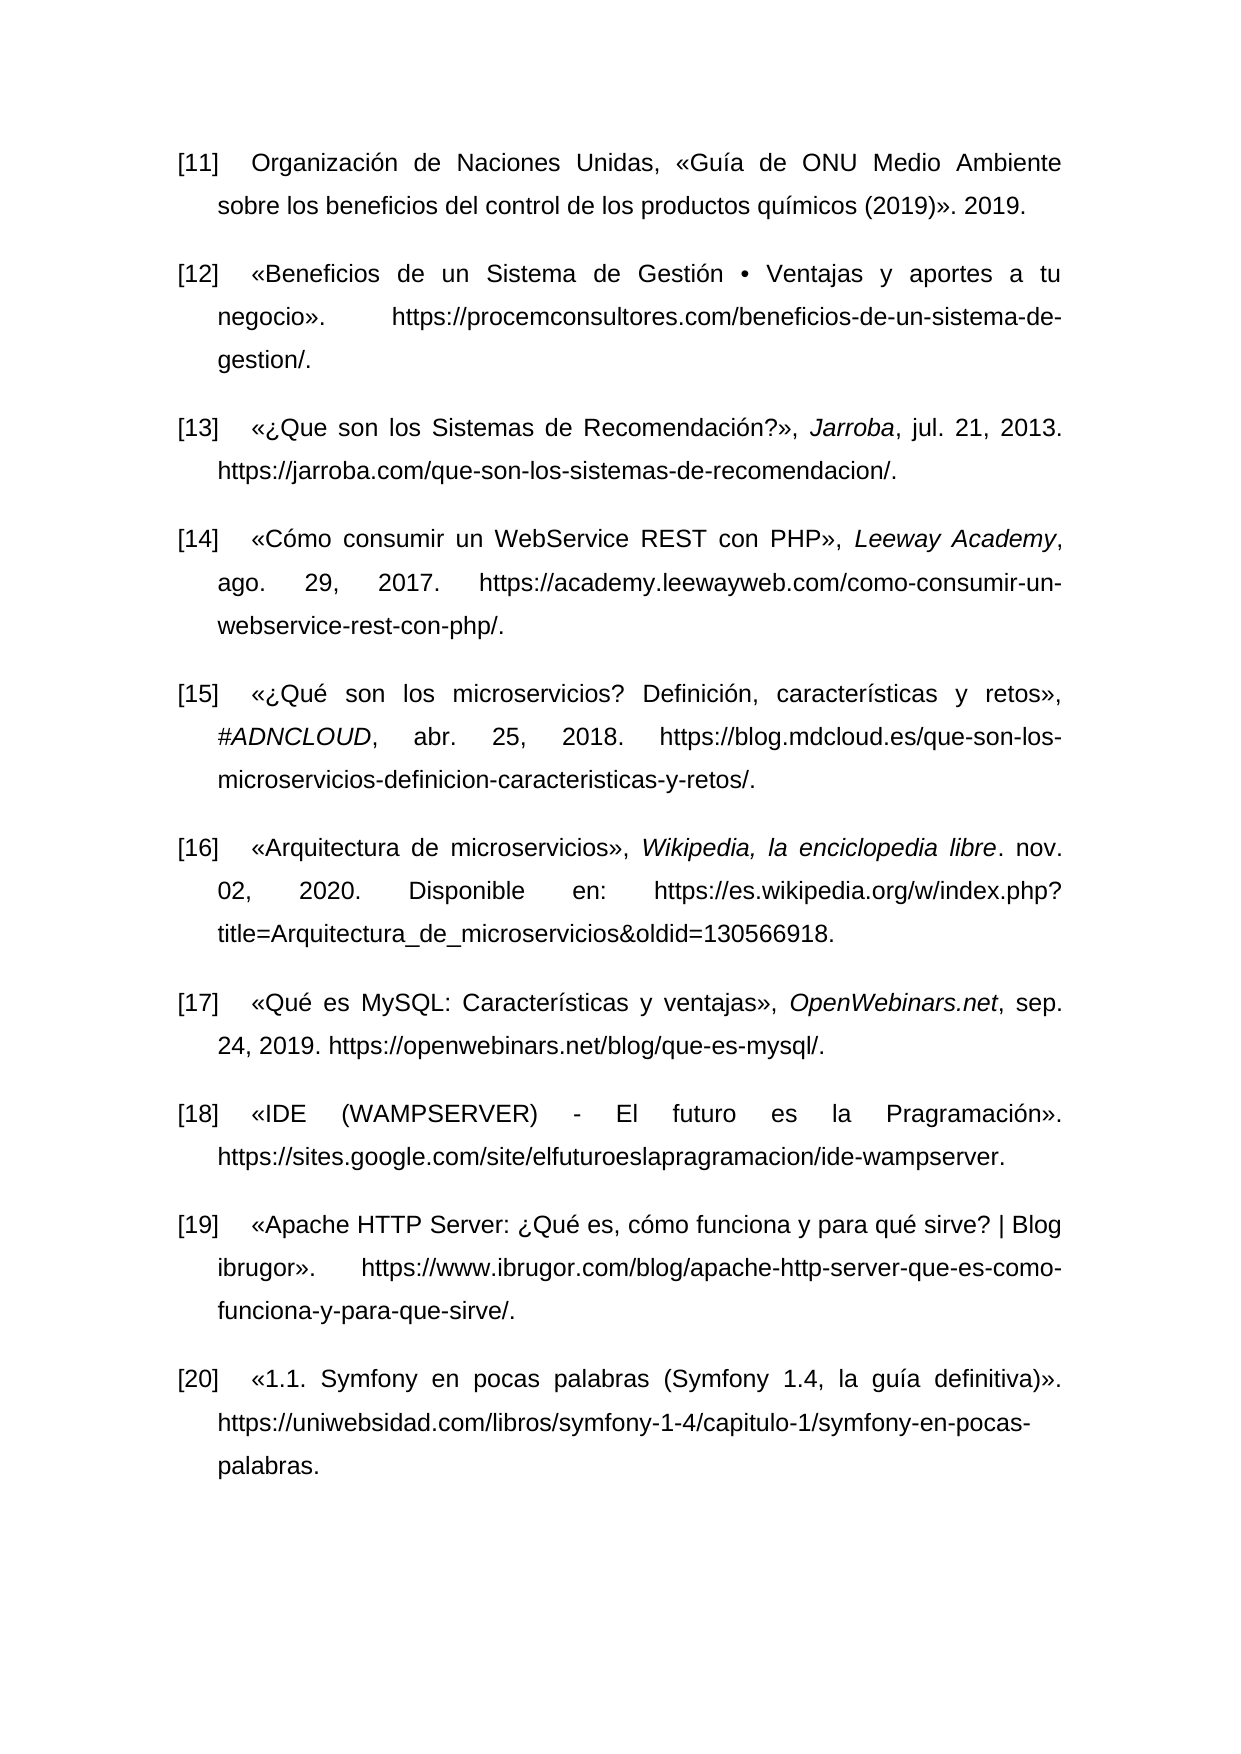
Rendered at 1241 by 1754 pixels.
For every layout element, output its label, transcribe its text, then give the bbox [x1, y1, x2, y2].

text [14] «Cómo consumir un WebService REST con PHP», Leeway Academy, ago. 29, 2017. https://academy.leewayweb.com/como-consumir-un-webservice-rest-con-php/. [177, 524, 1063, 639]
text [12] «Beneficios de un Sistema de Gestión • Ventajas y aportes a tu negocio». https://procemconsultores.com/beneficios-de-un-sistema-de-gestion/. [177, 259, 1063, 374]
text [19] «Apache HTTP Server: ¿Qué es, cómo funciona y para qué sirve? | Blog ibrugor». https://www.ibrugor.com/blog/apache-http-server-que-es-como-funciona-y-para-que-sirve/. [177, 1210, 1063, 1325]
text [20] «1.1. Symfony en pocas palabras (Symfony 1.4, la guía definitiva)». https://uniwebsidad.com/libros/symfony-1-4/capitulo-1/symfony-en-pocas-palabras. [177, 1364, 1063, 1479]
text [13] «¿Que son los Sistemas de Recomendación?», Jarroba, jul. 21, 2013. https://jarroba.com/que-son-los-sistemas-de-recomendacion/. [177, 413, 1063, 485]
text [17] «Qué es MySQL: Características y ventajas», OpenWebinars.net, sep. 24, 2019. https://openwebinars.net/blog/que-es-mysql/. [177, 988, 1063, 1059]
text [15] «¿Qué son los microservicios? Definición, características y retos», #ADNCLOUD, abr. 25, 2018. https://blog.mdcloud.es/que-son-los-microservicios-definicion-caracteristicas-y-retos/. [177, 679, 1063, 794]
text [11] Organización de Naciones Unidas, «Guía de ONU Medio Ambiente sobre los beneficios del control de los productos químicos (2019)». 2019. [177, 148, 1063, 219]
text [18] «IDE (WAMPSERVER) - El futuro es la Pragramación». https://sites.google.com/site/elfuturoeslapragramacion/ide-wampserver. [177, 1099, 1063, 1171]
text [16] «Arquitectura de microservicios», Wikipedia, la enciclopedia libre. nov. 02, 2020. Disponible en: https://es.wikipedia.org/w/index.php?title=Arquitectura_de_microservicios&oldid=130566918. [177, 833, 1063, 948]
